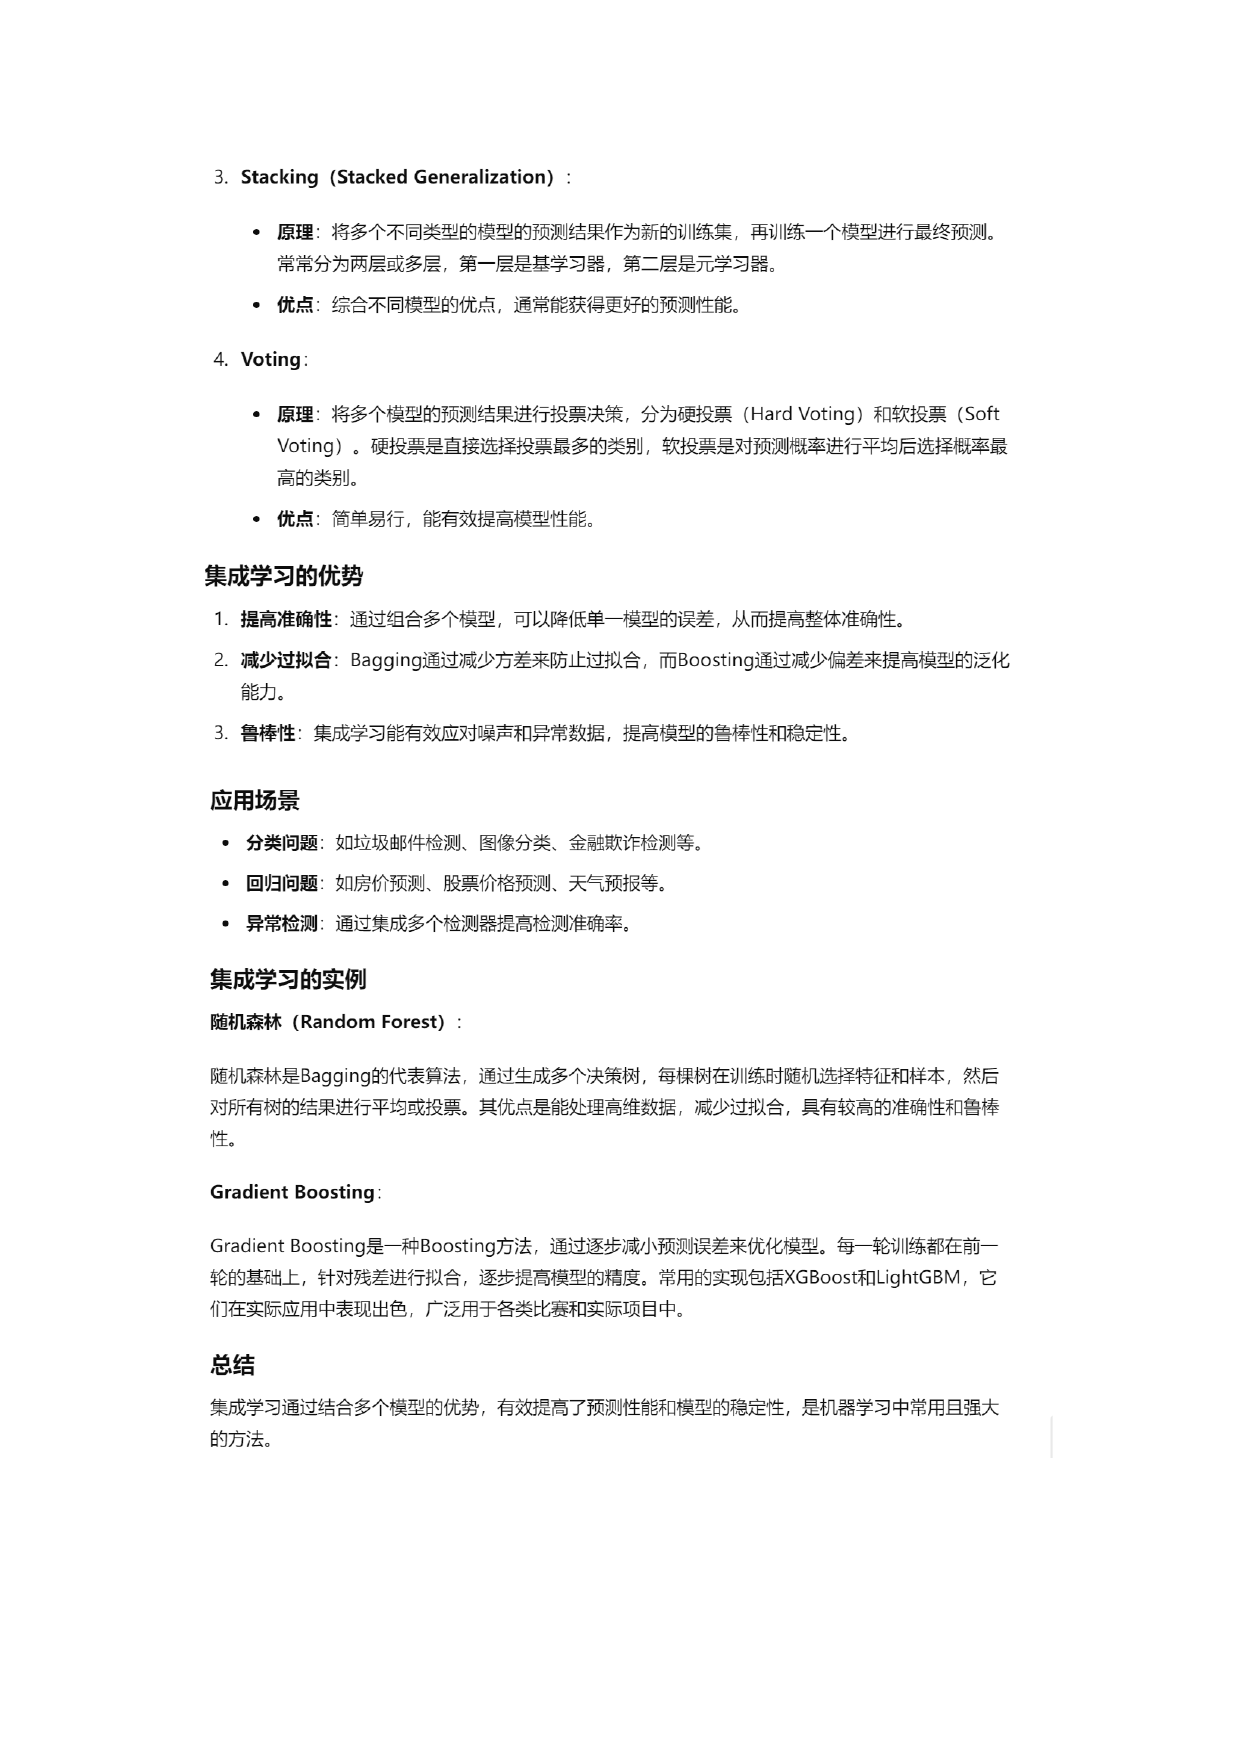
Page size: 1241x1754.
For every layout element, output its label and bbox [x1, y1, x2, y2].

picture [187, 162, 1053, 751]
picture [187, 779, 1053, 1458]
